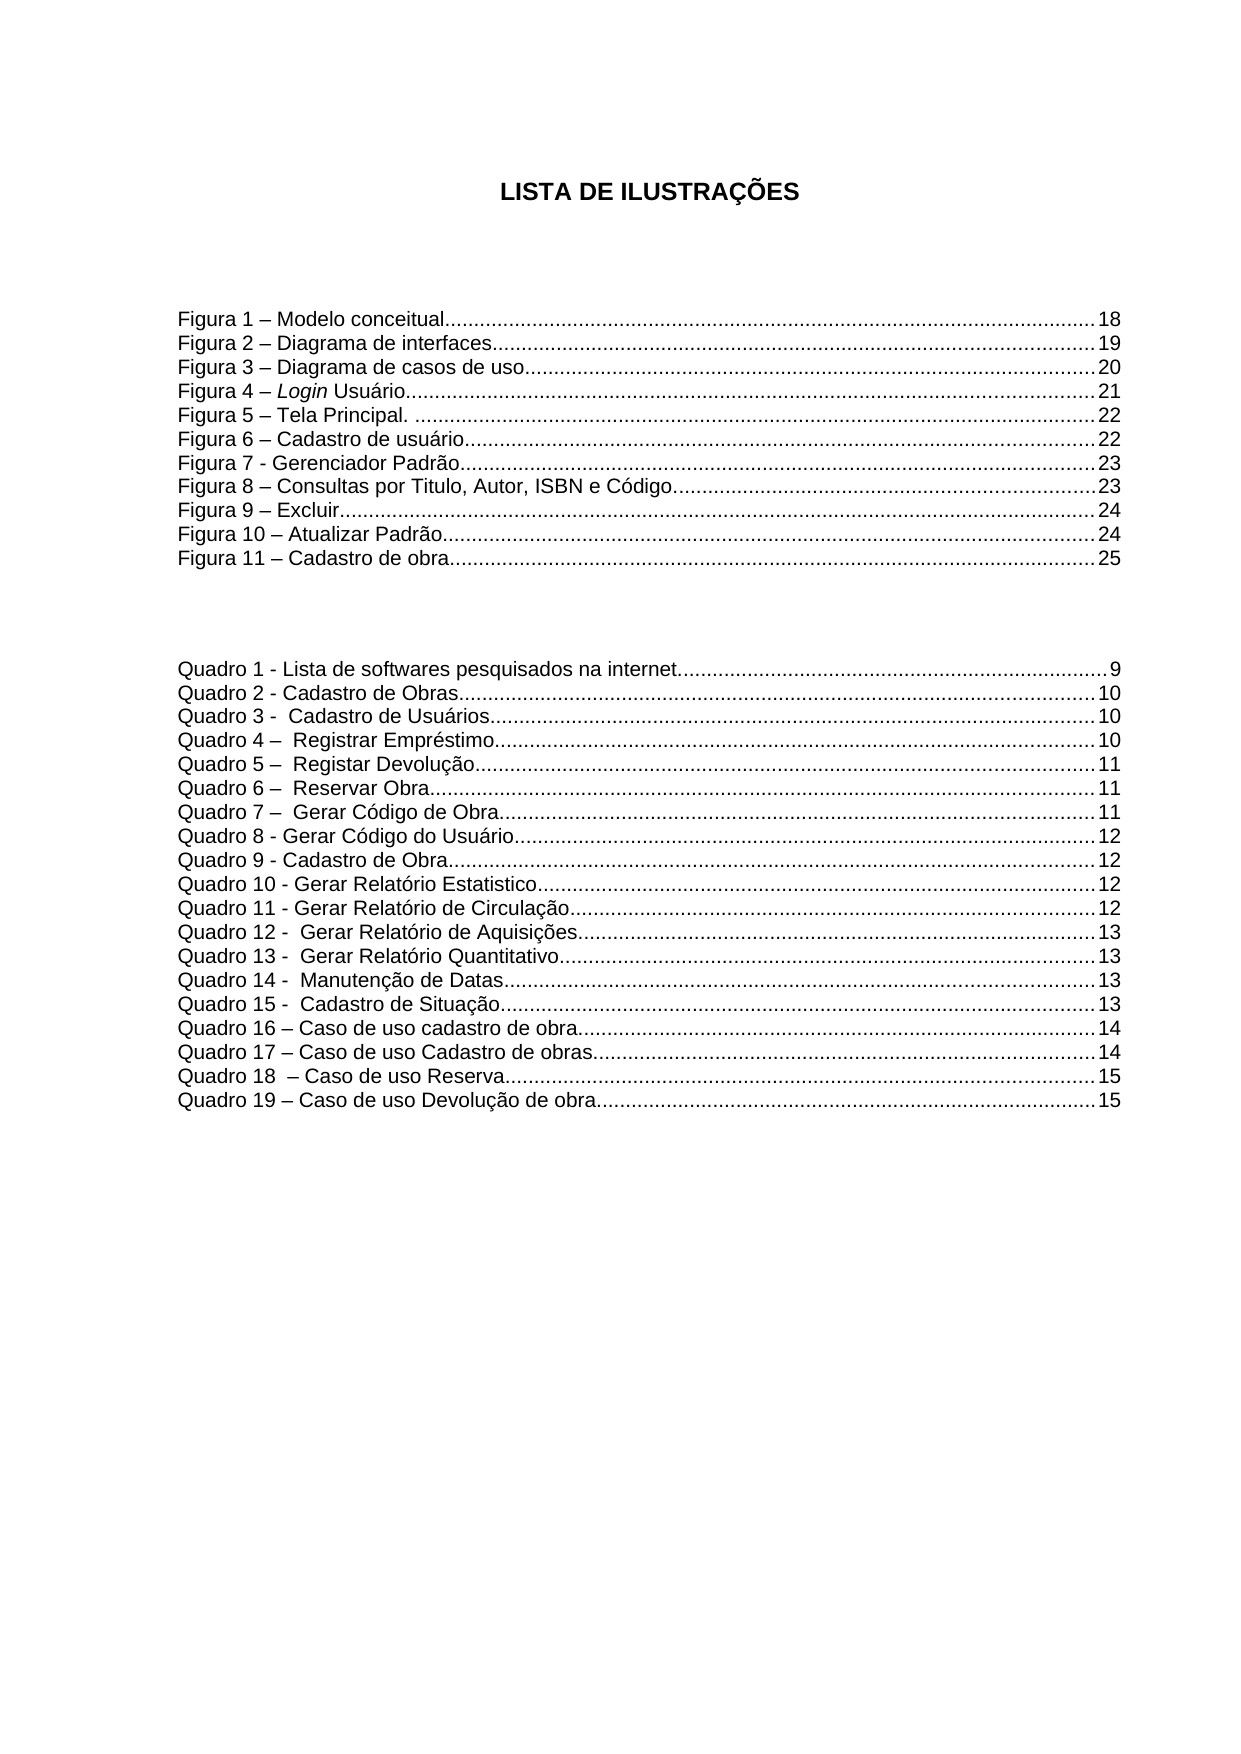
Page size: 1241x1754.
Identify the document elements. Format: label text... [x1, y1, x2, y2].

text Figura 5 – Tela Principal. 22 [177, 402, 1122, 426]
text Quadro 1 - Lista de softwares pesquisados na internet. 9 [177, 656, 1122, 680]
text Quadro 15 - Cadastro de Situação 13 [177, 992, 1122, 1016]
text Quadro 8 - Gerar Código do Usuário 12 [177, 824, 1122, 848]
text Quadro 5 – Registar Devolução 11 [177, 752, 1122, 776]
text Figura 3 – Diagrama de casos de uso 20 [177, 354, 1122, 378]
text Figura 1 – Modelo conceitual 18 [177, 307, 1122, 331]
text Quadro 19 – Caso de uso Devolução de obra. 15 [177, 1088, 1122, 1112]
text Quadro 13 - Gerar Relatório Quantitativo 13 [177, 944, 1122, 968]
text Quadro 9 - Cadastro de Obra 12 [177, 848, 1122, 872]
text Quadro 16 – Caso de uso cadastro de obra 14 [177, 1016, 1122, 1040]
text Figura 9 – Excluir 24 [177, 498, 1122, 522]
text Quadro 11 - Gerar Relatório de Circulação 12 [177, 896, 1122, 920]
text Quadro 2 - Cadastro de Obras 10 [177, 680, 1122, 704]
text Quadro 3 - Cadastro de Usuários 10 [177, 704, 1122, 728]
text Figura 6 – Cadastro de usuário 22 [177, 426, 1122, 450]
text Quadro 4 – Registrar Empréstimo 10 [177, 728, 1122, 752]
text Quadro 18 – Caso de uso Reserva 15 [177, 1064, 1122, 1088]
text Figura 11 – Cadastro de obra 25 [177, 546, 1122, 570]
text Quadro 14 - Manutenção de Datas 13 [177, 968, 1122, 992]
text Figura 8 – Consultas por Titulo, Autor, ISBN e Código. 23 [177, 474, 1122, 498]
text Figura 10 – Atualizar Padrão 24 [177, 522, 1122, 546]
text Quadro 7 – Gerar Código de Obra 11 [177, 800, 1122, 824]
text Quadro 17 – Caso de uso Cadastro de obras. 14 [177, 1040, 1122, 1064]
text Quadro 12 - Gerar Relatório de Aquisições 13 [177, 920, 1122, 944]
text Quadro 10 - Gerar Relatório Estatistico 12 [177, 872, 1122, 896]
text Figura 7 - Gerenciador Padrão 23 [177, 450, 1122, 474]
text Figura 2 – Diagrama de interfaces 19 [177, 331, 1122, 354]
text Lista de ilustrações [177, 177, 1122, 206]
text Quadro 6 – Reservar Obra 11 [177, 776, 1122, 800]
text Figura 4 – Login Usuário 21 [177, 378, 1122, 402]
